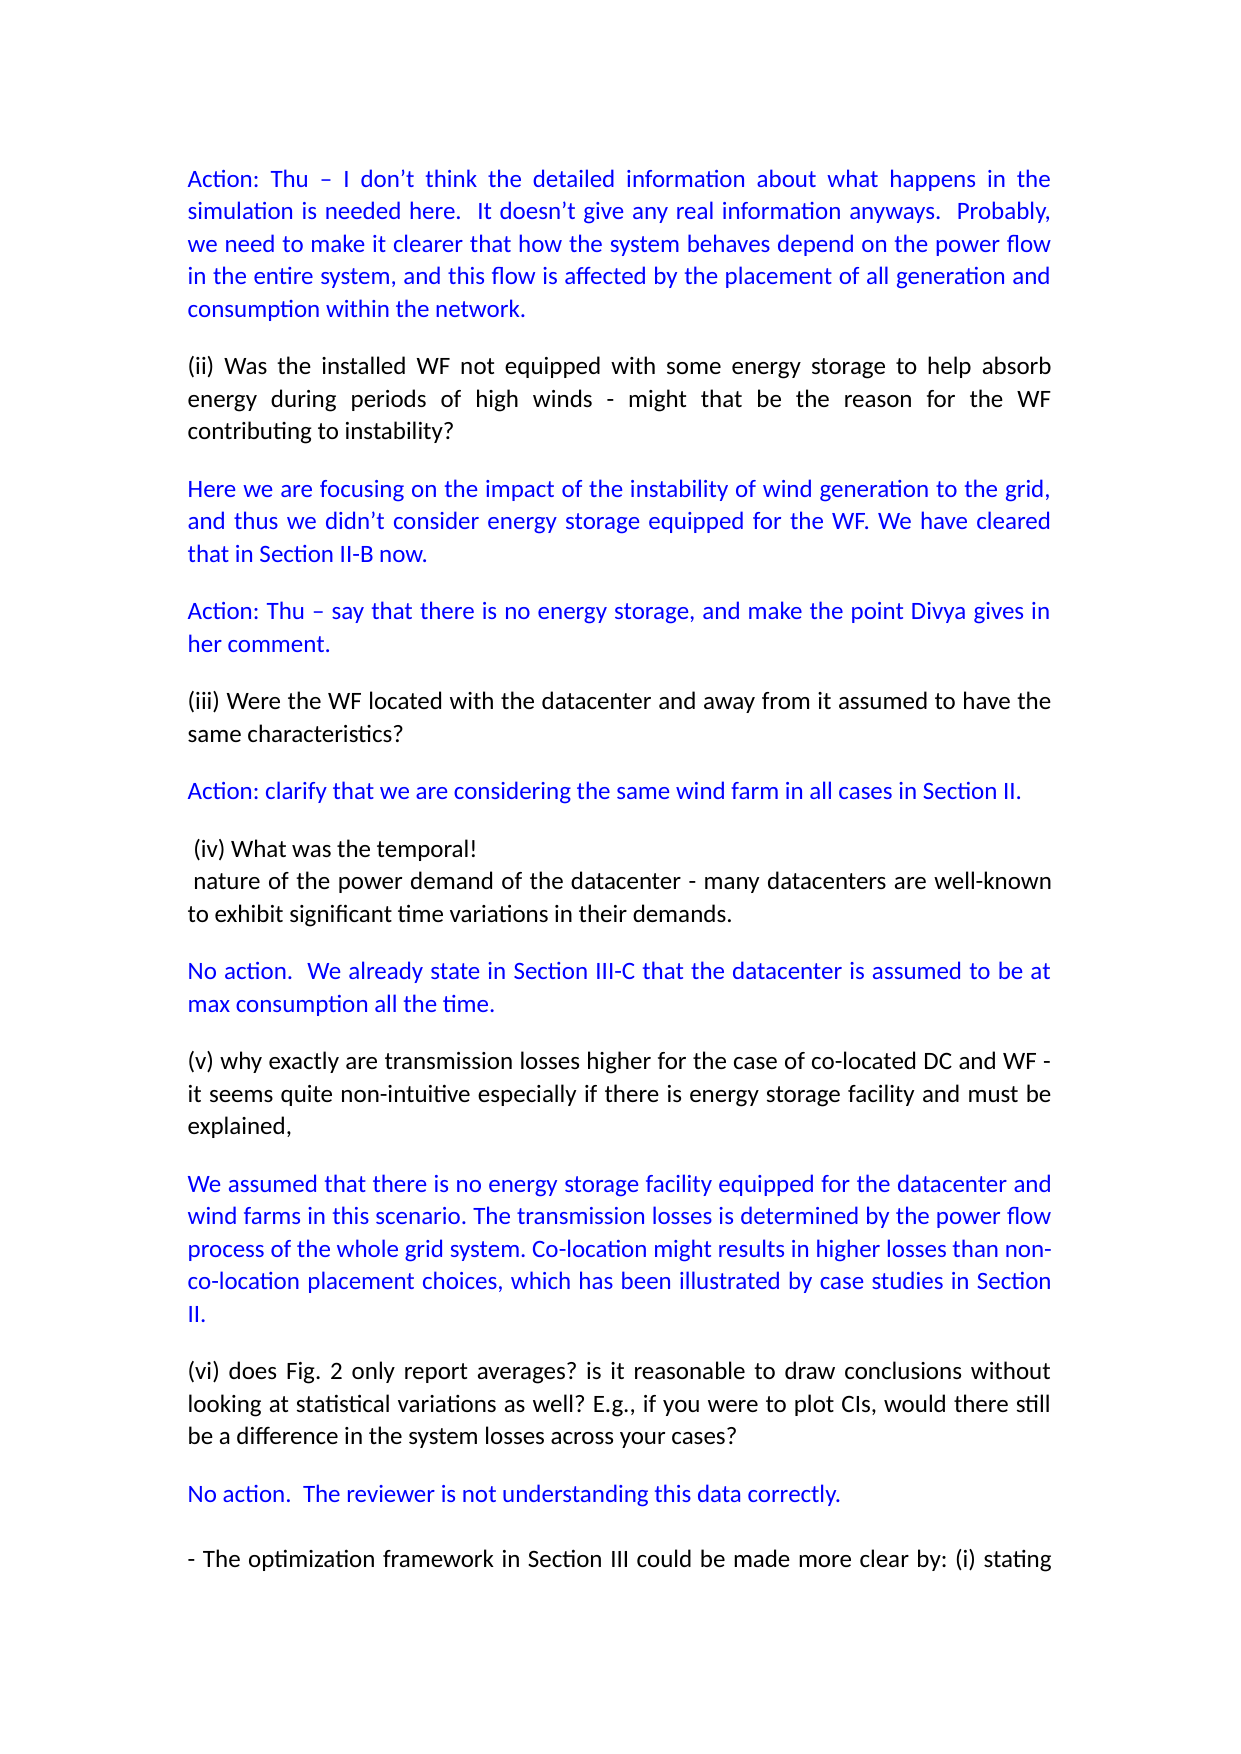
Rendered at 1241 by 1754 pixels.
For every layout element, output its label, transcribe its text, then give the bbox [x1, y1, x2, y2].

text (ii) Was the installed WF not equipped with some energy storage to help absorb energy during periods of high winds - might that be the reason for the WF contributing to instability? [187, 349, 1053, 447]
text Action: Thu – say that there is no energy storage, and make the point Divya gives in her comment. [187, 594, 1053, 659]
text (v) why exactly are transmission losses higher for the case of co-located DC and WF - it seems quite non-intuitive especially if there is energy storage facility and must be explained, [187, 1044, 1053, 1142]
text No action. We already state in Section III-C that the datacenter is assumed to be at max consumption all the time. [187, 954, 1053, 1019]
text (iii) Were the WF located with the datacenter and away from it assumed to have the same characteristics? [187, 684, 1053, 749]
text Action: Thu – I don’t think the detailed information about what happens in the simulation is needed here. It doesn’t give any real information anyways. Probably, we need to make it clearer that how the system behaves depend on the power flow in the entire system, and this flow is affected by the placement of all generation and consumption within the network. [187, 162, 1053, 324]
text We assumed that there is no energy storage facility equipped for the datacenter and wind farms in this scenario. The transmission losses is determined by the power flow process of the whole grid system. Co-location might results in higher losses than non-co-location placement choices, which has been illustrated by case studies in Section II. [187, 1167, 1053, 1329]
text Action: clarify that we are considering the same wind farm in all cases in Section II. [187, 774, 1053, 807]
text (iv) What was the temporal! nature of the power demand of the datacenter - many datacenters are well-known to exhibit significant time variations in their demands. [187, 832, 1053, 929]
text Here we are focusing on the impact of the instability of wind generation to the grid, and thus we didn’t consider energy storage equipped for the WF. We have cleared that in Section II-B now. [187, 472, 1053, 569]
